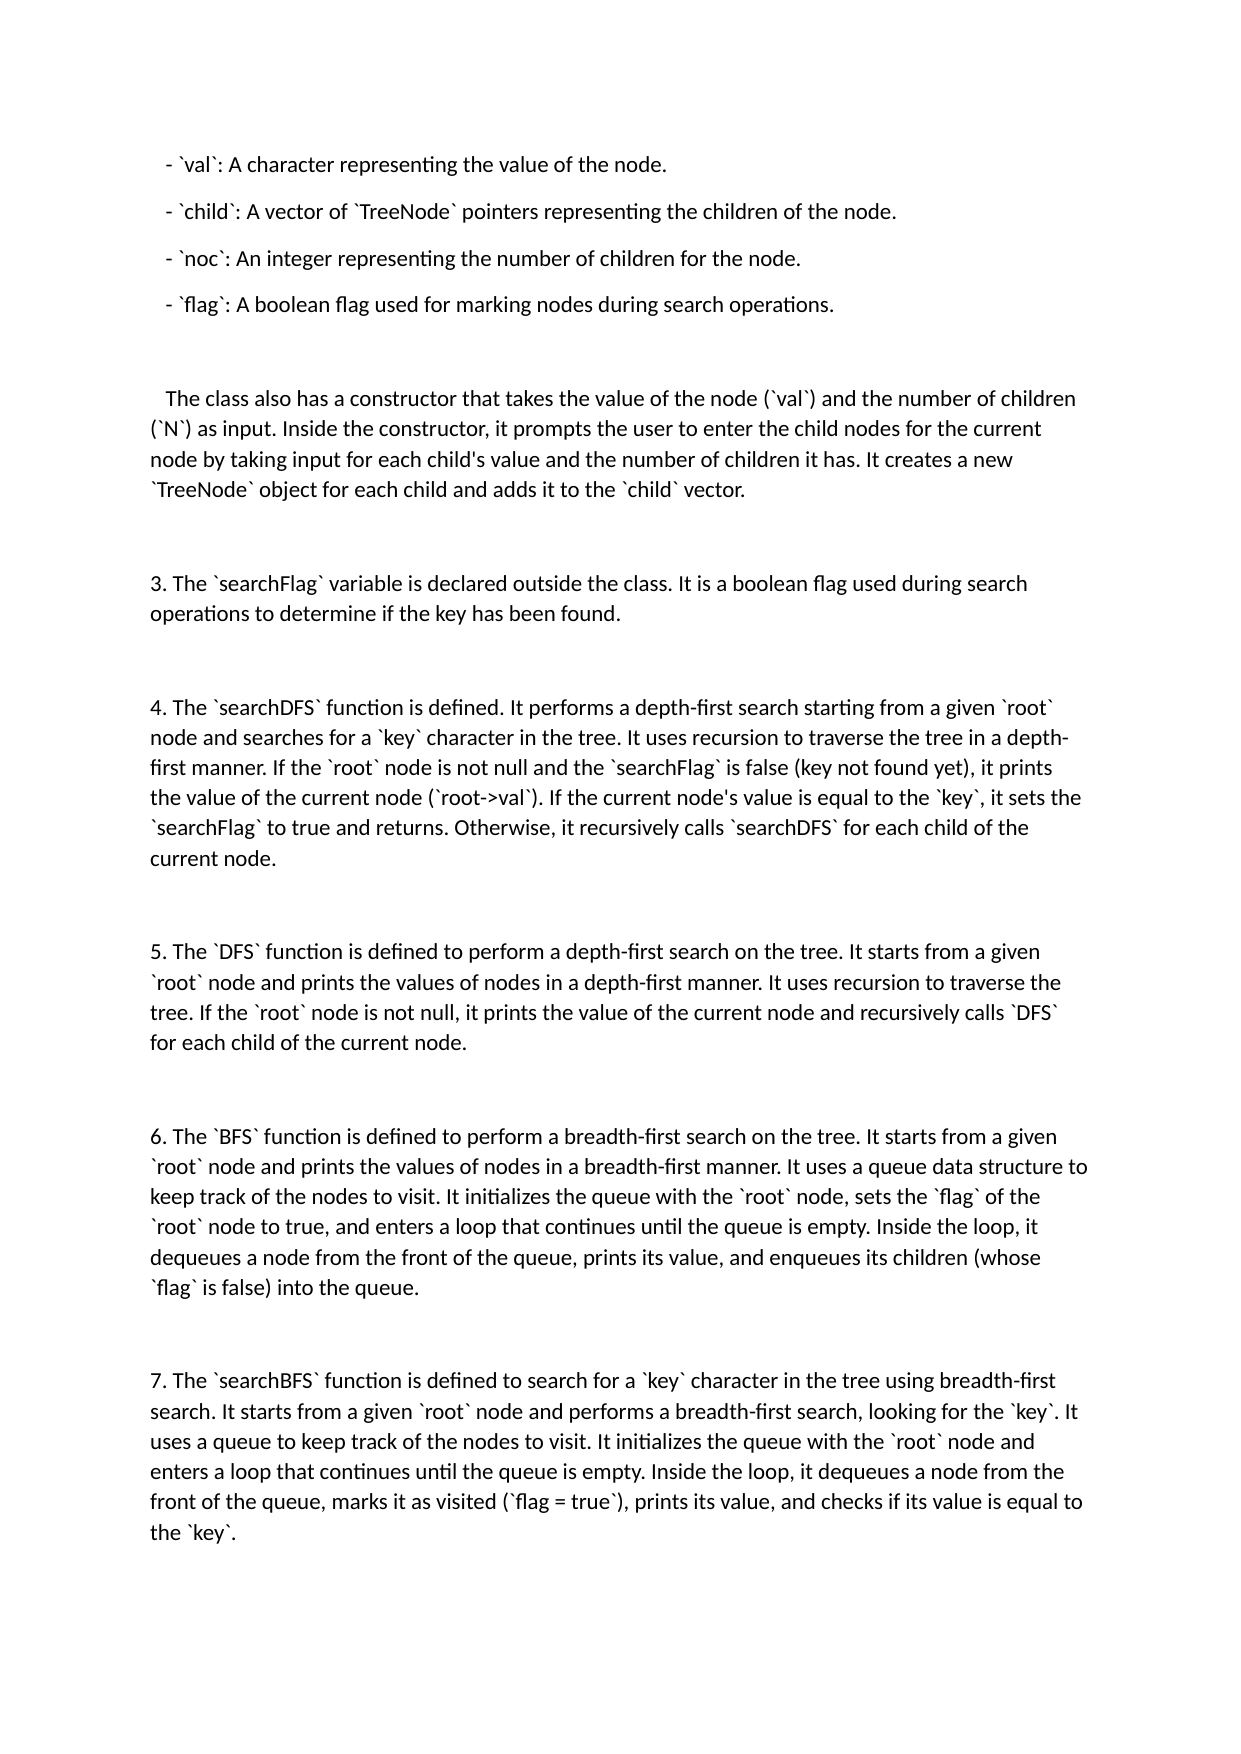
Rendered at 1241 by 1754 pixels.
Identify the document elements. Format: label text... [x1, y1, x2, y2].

text - `child`: A vector of `TreeNode` pointers representing the children of the node. [150, 197, 1090, 225]
text - `noc`: An integer representing the number of children for the node. [150, 244, 1090, 272]
text - `val`: A character representing the value of the node. [150, 150, 1090, 178]
text 3. The `searchFlag` variable is declared outside the class. It is a boolean flag used during search operations to determine if the key has been found. [150, 569, 1090, 627]
text 5. The `DFS` function is defined to perform a depth-first search on the tree. It starts from a given `root` node and prints the values of nodes in a depth-first manner. It uses recursion to traverse the tree. If the `root` node is not null, it prints the value of the current node and recursively calls `DFS` for each child of the current node. [150, 937, 1090, 1056]
text 6. The `BFS` function is defined to perform a breadth-first search on the tree. It starts from a given `root` node and prints the values of nodes in a breadth-first manner. It uses a queue data structure to keep track of the nodes to visit. It initializes the queue with the `root` node, sets the `flag` of the `root` node to true, and enters a loop that continues until the queue is empty. Inside the loop, it dequeues a node from the front of the queue, prints its value, and enqueues its children (whose `flag` is false) into the queue. [150, 1122, 1090, 1301]
text 4. The `searchDFS` function is defined. It performs a depth-first search starting from a given `root` node and searches for a `key` character in the tree. It uses recursion to traverse the tree in a depth-first manner. If the `root` node is not null and the `searchFlag` is false (key not found yet), it prints the value of the current node (`root->val`). If the current node's value is equal to the `key`, it sets the `searchFlag` to true and returns. Otherwise, it recursively calls `searchDFS` for each child of the current node. [150, 693, 1090, 872]
text - `flag`: A boolean flag used for marking nodes during search operations. [150, 291, 1090, 319]
text 7. The `searchBFS` function is defined to search for a `key` character in the tree using breadth-first search. It starts from a given `root` node and performs a breadth-first search, looking for the `key`. It uses a queue to keep track of the nodes to visit. It initializes the queue with the `root` node and enters a loop that continues until the queue is empty. Inside the loop, it dequeues a node from the front of the queue, marks it as visited (`flag = true`), prints its value, and checks if its value is equal to the `key`. [150, 1367, 1090, 1546]
text The class also has a constructor that takes the value of the node (`val`) and the number of children (`N`) as input. Inside the constructor, it prompts the user to enter the child nodes for the current node by taking input for each child's value and the number of children it has. It creates a new `TreeNode` object for each child and adds it to the `child` vector. [150, 384, 1090, 503]
